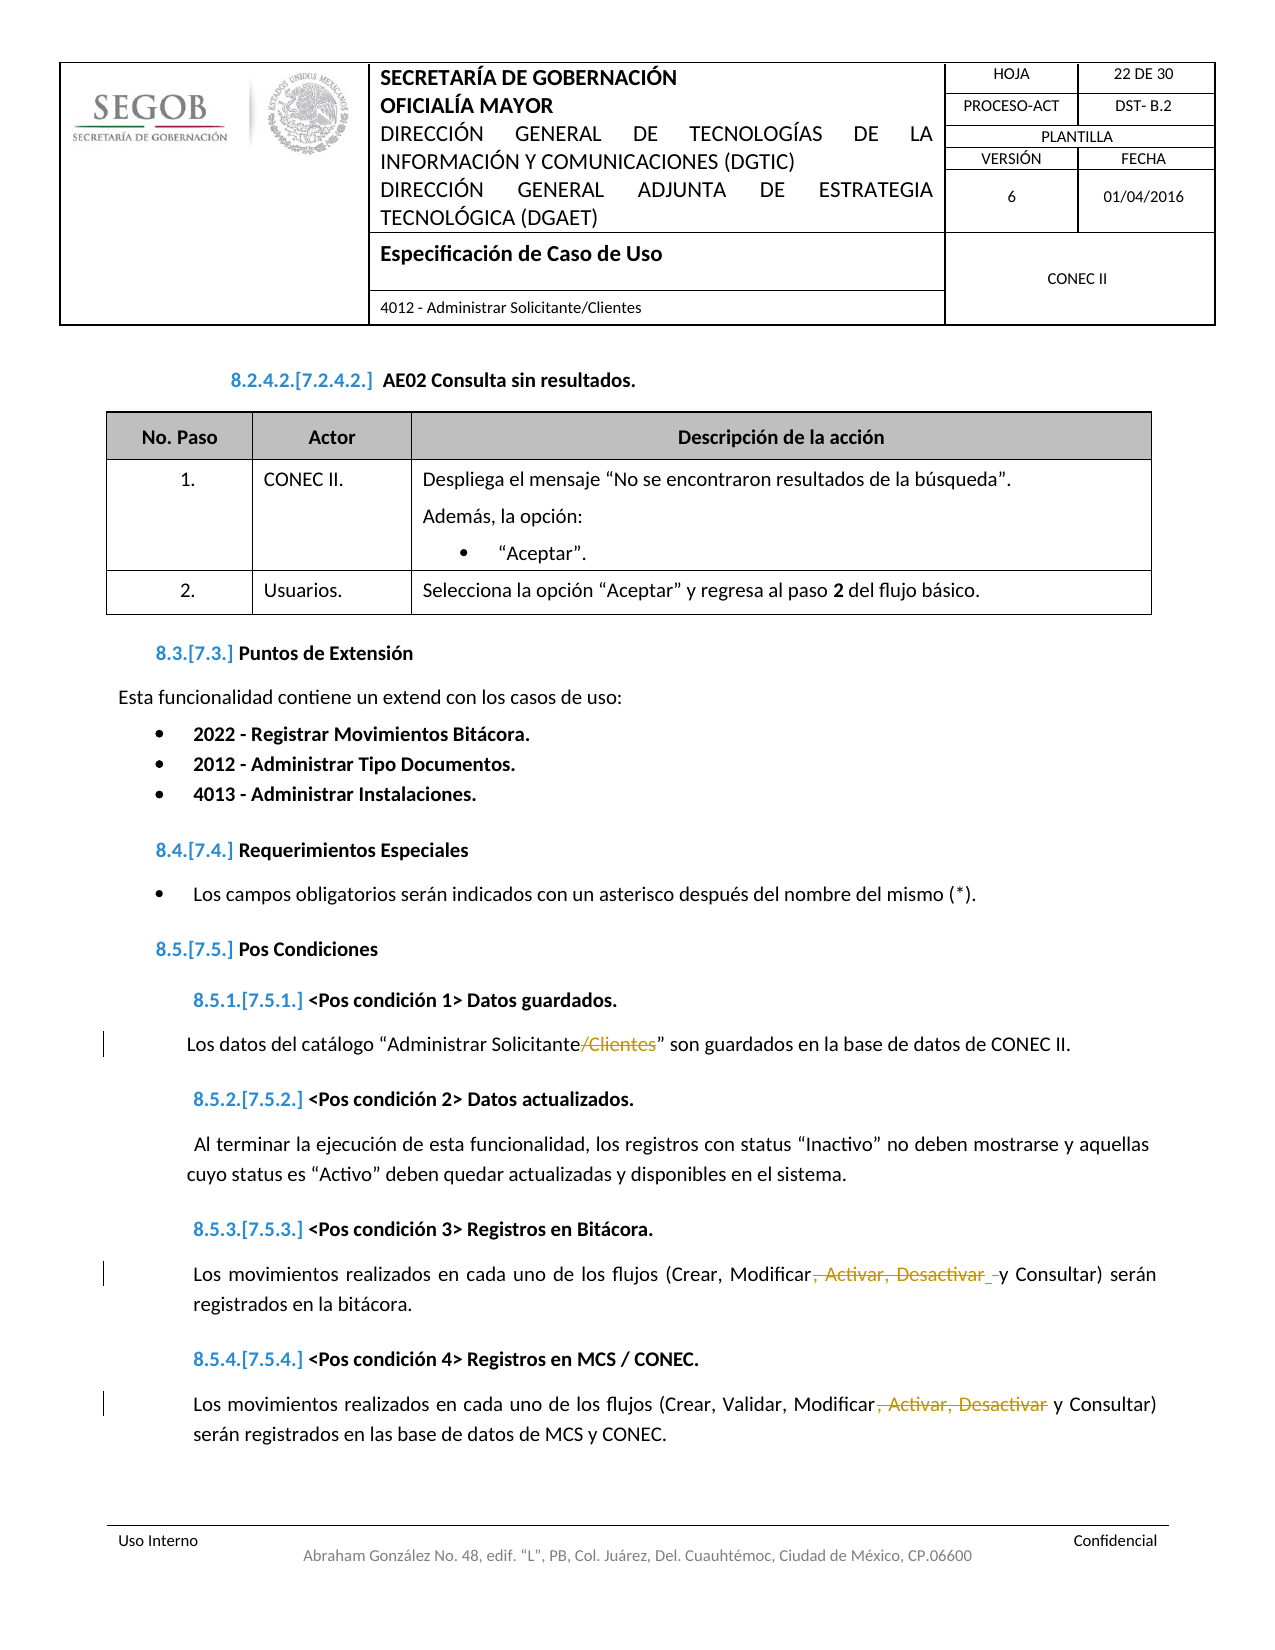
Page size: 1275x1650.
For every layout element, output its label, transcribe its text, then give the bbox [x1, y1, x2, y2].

table_header Actor [253, 413, 411, 459]
list <Pos condición 1> Datos guardados. [193, 987, 1157, 1012]
table_cell Despliega el mensaje “No se encontraron resultados de la búsqueda”. Además, la opción: “Aceptar”. [412, 460, 1151, 570]
table_cell Usuarios. [253, 571, 411, 614]
list <Pos condición 4> Registros en MCS / CONEC. [193, 1347, 1157, 1372]
list Los datos del catálogo “Administrar Solicitante” son guardados en la base de datos de CONEC II. [156, 1031, 1157, 1057]
list Los movimientos realizados en cada uno de los flujos (Crear, Validar, Modificar y Consultar) serán registrados en las base de datos de MCS y CONEC. [193, 1391, 1157, 1447]
list Pos Condiciones [156, 937, 1157, 962]
table_cell CONEC II. [253, 460, 411, 570]
list Al terminar la ejecución de esta funcionalidad, los registros con status “Inactivo” no deben mostrarse y aquellas cuyo status es “Activo” deben quedar actualizadas y disponibles en el sistema. [156, 1131, 1157, 1187]
list Puntos de Extensión [156, 640, 1157, 665]
text Esta funcionalidad contiene un extend con los casos de uso: [118, 684, 1157, 709]
list Los campos obligatorios serán indicados con un asterisco después del nombre del mismo (*). [156, 881, 1157, 907]
list <Pos condición 2> Datos actualizados. [193, 1087, 1157, 1112]
list 4013 - Administrar Instalaciones. [156, 782, 1157, 807]
table_cell Selecciona la opción “Aceptar” y regresa al paso 2 del flujo básico. [412, 571, 1151, 614]
list Los movimientos realizados en cada uno de los flujos (Crear, Modificary Consultar) serán registrados en la bitácora. [193, 1261, 1157, 1317]
list 2012 - Administrar Tipo Documentos. [156, 751, 1157, 777]
table_cell [107, 571, 252, 614]
table_header No. Paso [107, 413, 252, 459]
table_header Descripción de la acción [412, 413, 1151, 459]
list AE02 Consulta sin resultados. [231, 367, 1157, 393]
table_cell [107, 460, 252, 570]
list 2022 - Registrar Movimientos Bitácora. [156, 721, 1157, 746]
picture [72, 71, 353, 175]
list <Pos condición 3> Registros en Bitácora. [193, 1217, 1157, 1242]
list Requerimientos Especiales [156, 837, 1157, 862]
